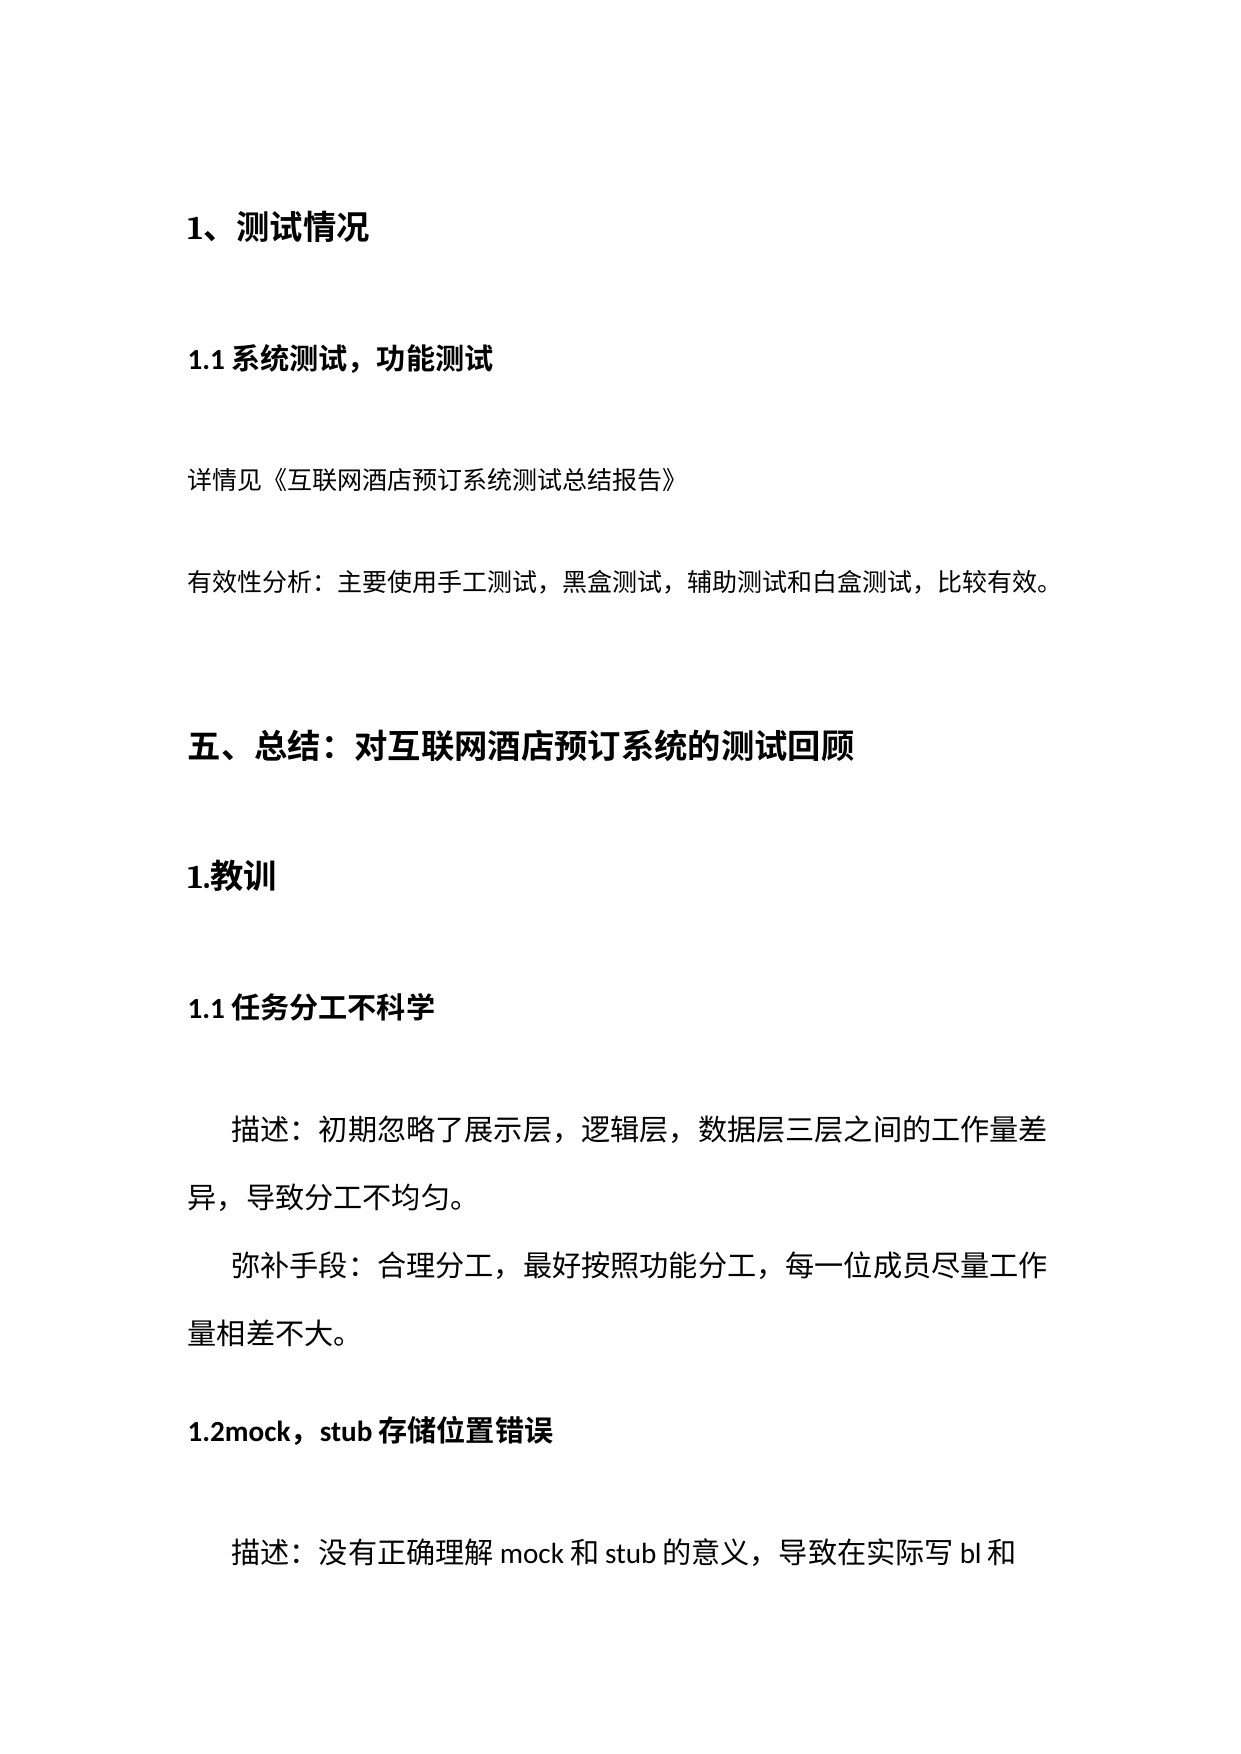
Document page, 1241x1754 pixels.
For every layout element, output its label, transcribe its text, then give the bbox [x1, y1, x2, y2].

text 描述：初期忽略了展示层，逻辑层，数据层三层之间的工作量差异，导致分工不均匀。 [187, 1094, 1053, 1229]
subtitle 五、总结：对互联网酒店预订系统的测试回顾 [187, 710, 1053, 778]
subtitle 1.1任务分工不科学 [187, 972, 1053, 1040]
subtitle 1、测试情况 [187, 191, 1053, 259]
subtitle 1.教训 [187, 840, 1053, 908]
text 弥补手段：合理分工，最好按照功能分工，每一位成员尽量工作量相差不大。 [187, 1229, 1053, 1365]
text 描述：没有正确理解mock和stub的意义，导致在实际写bl和controller的时候删除了mock和stub，在之后的集成测试中，出现了大量的错误。 [187, 1516, 1053, 1584]
subtitle 1.1系统测试，功能测试 [187, 323, 1053, 391]
text 详情见《互联网酒店预订系统测试总结报告》 [187, 445, 1053, 513]
text 有效性分析：主要使用手工测试，黑盒测试，辅助测试和白盒测试，比较有效。 [187, 547, 1053, 615]
subtitle 1.2mock，stub存储位置错误 [187, 1394, 1053, 1462]
